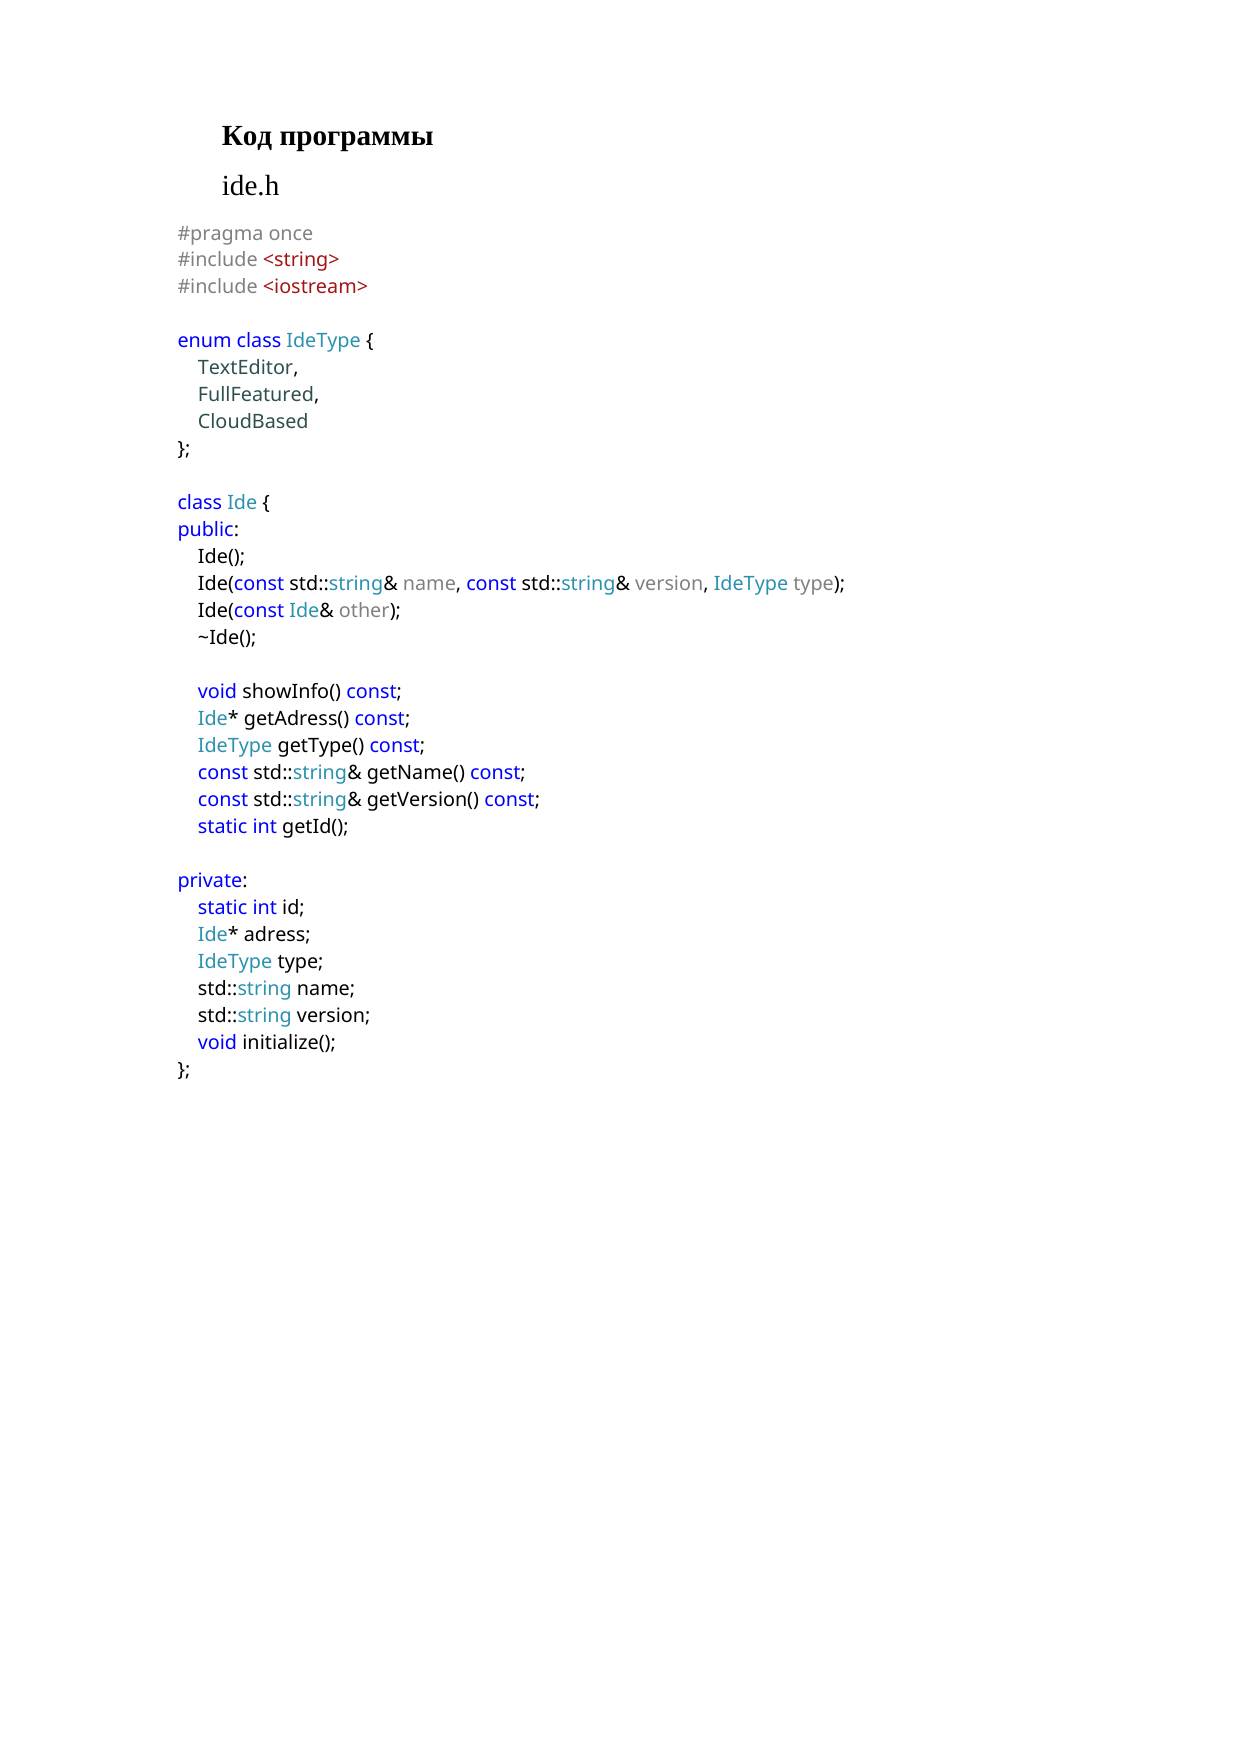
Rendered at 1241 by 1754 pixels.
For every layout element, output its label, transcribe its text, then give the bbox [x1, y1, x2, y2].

text void initialize(); [177, 1028, 1152, 1055]
text IdeType type; [177, 947, 1152, 974]
text Ide* getAdress() const; [177, 704, 1152, 731]
text class Ide { [177, 488, 1152, 516]
text static int id; [177, 893, 1152, 920]
text }; [177, 434, 1152, 462]
text FullFeatured, [177, 381, 1152, 408]
text Ide(const std::string& name, const std::string& version, IdeType type); [177, 569, 1152, 596]
text #include <iostream> [177, 273, 1152, 300]
text void showInfo() const; [177, 677, 1152, 704]
text }; [177, 1055, 1152, 1082]
text Ide(); [177, 542, 1152, 569]
text #include <string> [177, 246, 1152, 273]
text ~Ide(); [177, 623, 1152, 650]
text TextEditor, [177, 354, 1152, 381]
text ide.h [177, 168, 1152, 202]
text std::string version; [177, 1001, 1152, 1028]
text IdeType getType() const; [177, 731, 1152, 758]
text #pragma once [177, 219, 1152, 246]
text enum class IdeType { [177, 327, 1152, 354]
text Ide* adress; [177, 920, 1152, 947]
text static int getId(); [177, 812, 1152, 839]
text std::string name; [177, 974, 1152, 1001]
text const std::string& getVersion() const; [177, 785, 1152, 812]
text const std::string& getName() const; [177, 758, 1152, 785]
text public: [177, 516, 1152, 542]
text CloudBased [177, 408, 1152, 434]
text Ide(const Ide& other); [177, 596, 1152, 623]
text private: [177, 866, 1152, 893]
text Код программы [177, 118, 1152, 152]
